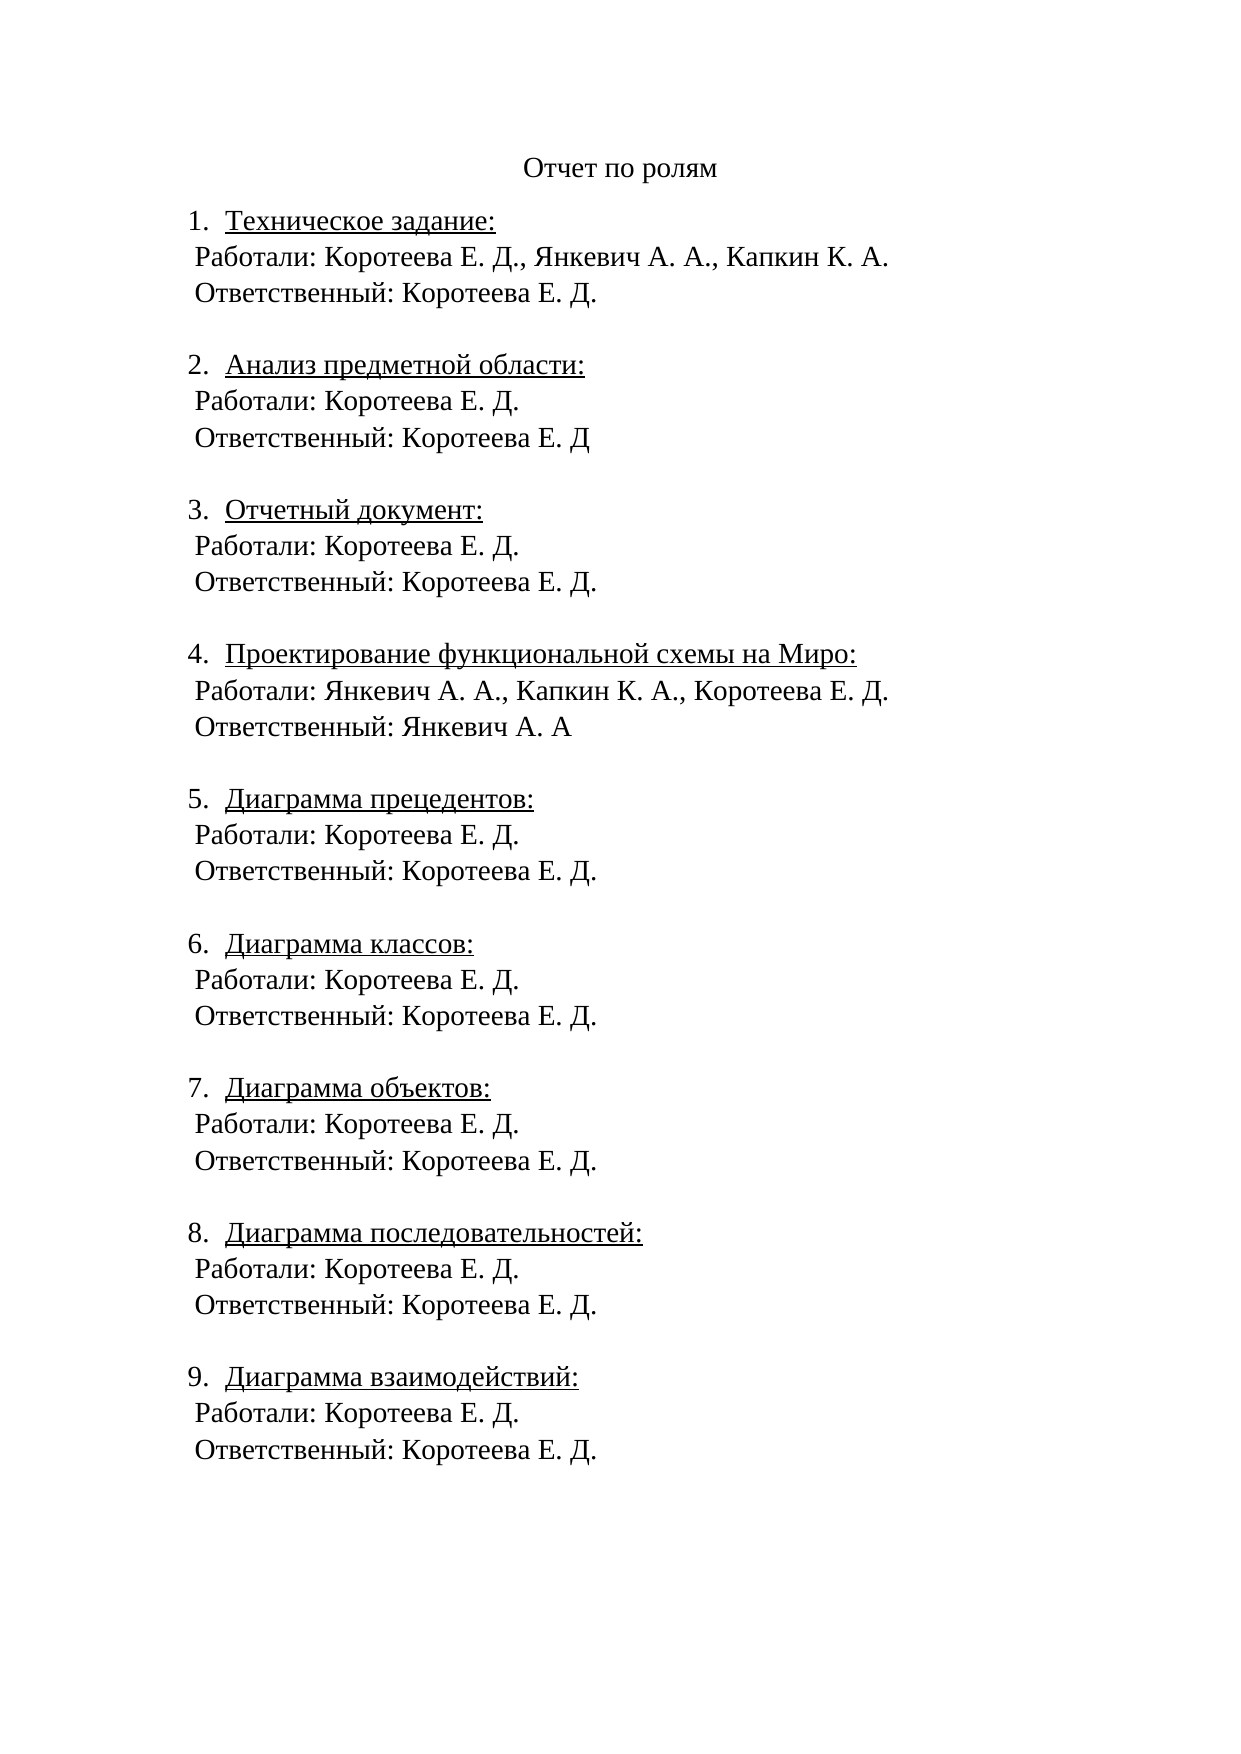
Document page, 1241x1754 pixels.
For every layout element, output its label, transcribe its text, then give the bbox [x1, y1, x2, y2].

list Работали: Коротеева Е. Д. [194, 528, 1090, 562]
list Работали: Коротеева Е. Д. [194, 1251, 1090, 1284]
list Работали: Янкевич А. А., Капкин К. А., Коротеева Е. Д. [194, 673, 1090, 706]
list Ответственный: Коротеева Е. Д. [194, 1143, 1090, 1176]
list Работали: Коротеева Е. Д. [194, 1106, 1090, 1140]
list Ответственный: Коротеева Е. Д. [194, 1287, 1090, 1321]
list Диаграмма последовательностей: [187, 1215, 1090, 1248]
list Ответственный: Коротеева Е. Д [194, 420, 1090, 453]
list Ответственный: Коротеева Е. Д. [194, 564, 1090, 598]
list Диаграмма прецедентов: [187, 781, 1090, 815]
list Диаграмма классов: [187, 926, 1090, 959]
list Ответственный: Коротеева Е. Д. [194, 998, 1090, 1032]
list Проектирование функциональной схемы на Миро: [187, 637, 1090, 670]
list Диаграмма взаимодействий: [187, 1359, 1090, 1393]
list Работали: Коротеева Е. Д. [194, 962, 1090, 995]
list Ответственный: Коротеева Е. Д. [194, 275, 1090, 309]
list Ответственный: Коротеева Е. Д. [194, 1432, 1090, 1465]
list Диаграмма объектов: [187, 1070, 1090, 1104]
list Работали: Коротеева Е. Д. [194, 817, 1090, 851]
list Работали: Коротеева Е. Д. [194, 383, 1090, 417]
text Отчет по ролям [150, 150, 1090, 183]
list Ответственный: Янкевич А. А [194, 709, 1090, 742]
list Техническое задание: [187, 203, 1090, 236]
list Работали: Коротеева Е. Д. [194, 1396, 1090, 1429]
list Отчетный документ: [187, 492, 1090, 526]
list Анализ предметной области: [187, 347, 1090, 381]
list Ответственный: Коротеева Е. Д. [194, 853, 1090, 887]
list Работали: Коротеева Е. Д., Янкевич А. А., Капкин К. А. [179, 239, 1090, 272]
